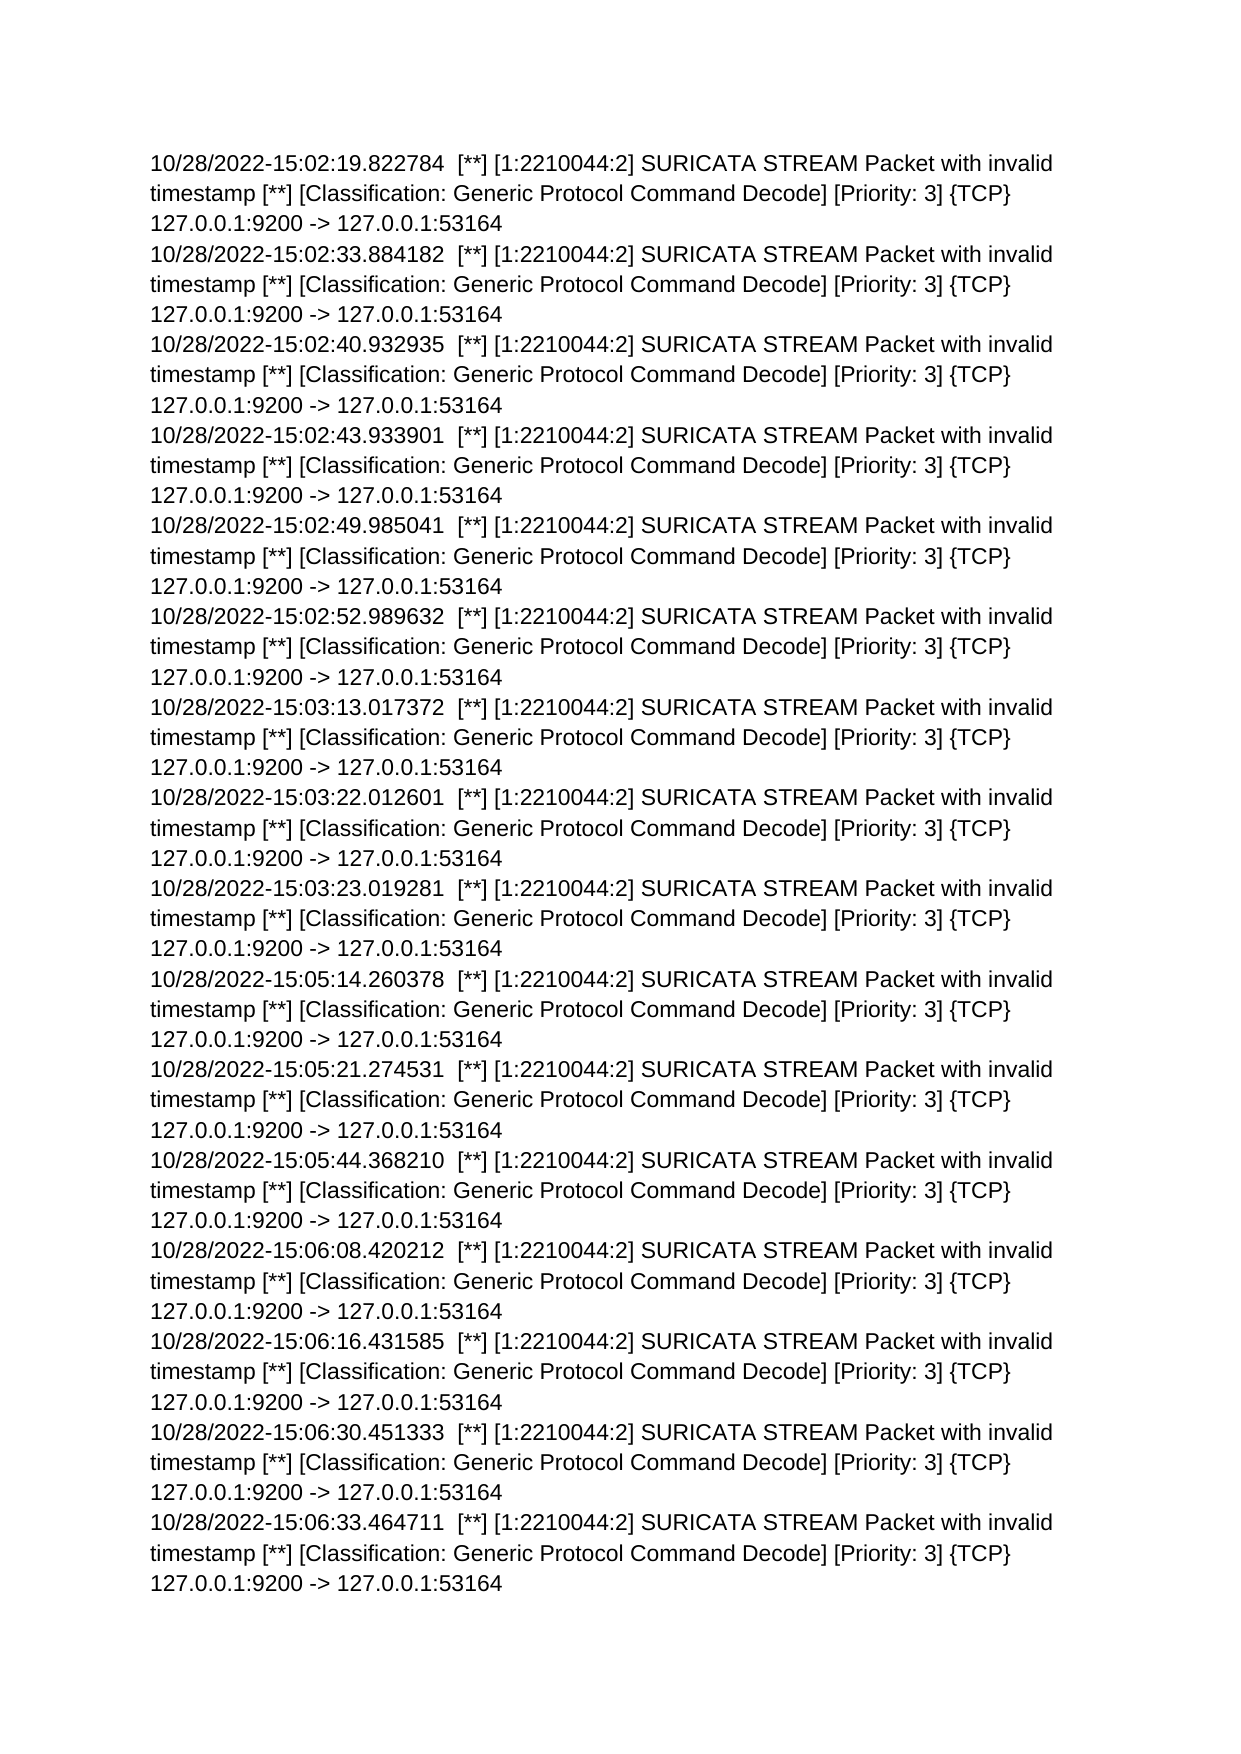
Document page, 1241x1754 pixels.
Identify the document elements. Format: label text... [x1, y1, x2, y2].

text 10/28/2022-15:06:30.451333 [**] [1:2210044:2] SURICATA STREAM Packet with invalid timestamp [**] [Classification: Generic Protocol Command Decode] [Priority: 3] {TCP} 127.0.0.1:9200 -> 127.0.0.1:53164 [150, 1419, 1090, 1506]
text 10/28/2022-15:03:13.017372 [**] [1:2210044:2] SURICATA STREAM Packet with invalid timestamp [**] [Classification: Generic Protocol Command Decode] [Priority: 3] {TCP} 127.0.0.1:9200 -> 127.0.0.1:53164 [150, 694, 1090, 781]
text 10/28/2022-15:06:08.420212 [**] [1:2210044:2] SURICATA STREAM Packet with invalid timestamp [**] [Classification: Generic Protocol Command Decode] [Priority: 3] {TCP} 127.0.0.1:9200 -> 127.0.0.1:53164 [150, 1237, 1090, 1324]
text 10/28/2022-15:02:49.985041 [**] [1:2210044:2] SURICATA STREAM Packet with invalid timestamp [**] [Classification: Generic Protocol Command Decode] [Priority: 3] {TCP} 127.0.0.1:9200 -> 127.0.0.1:53164 [150, 512, 1090, 599]
text 10/28/2022-15:02:52.989632 [**] [1:2210044:2] SURICATA STREAM Packet with invalid timestamp [**] [Classification: Generic Protocol Command Decode] [Priority: 3] {TCP} 127.0.0.1:9200 -> 127.0.0.1:53164 [150, 603, 1090, 690]
text 10/28/2022-15:02:19.822784 [**] [1:2210044:2] SURICATA STREAM Packet with invalid timestamp [**] [Classification: Generic Protocol Command Decode] [Priority: 3] {TCP} 127.0.0.1:9200 -> 127.0.0.1:53164 [150, 150, 1090, 237]
text 10/28/2022-15:06:33.464711 [**] [1:2210044:2] SURICATA STREAM Packet with invalid timestamp [**] [Classification: Generic Protocol Command Decode] [Priority: 3] {TCP} 127.0.0.1:9200 -> 127.0.0.1:53164 [150, 1509, 1090, 1596]
text 10/28/2022-15:06:16.431585 [**] [1:2210044:2] SURICATA STREAM Packet with invalid timestamp [**] [Classification: Generic Protocol Command Decode] [Priority: 3] {TCP} 127.0.0.1:9200 -> 127.0.0.1:53164 [150, 1328, 1090, 1415]
text 10/28/2022-15:05:14.260378 [**] [1:2210044:2] SURICATA STREAM Packet with invalid timestamp [**] [Classification: Generic Protocol Command Decode] [Priority: 3] {TCP} 127.0.0.1:9200 -> 127.0.0.1:53164 [150, 966, 1090, 1052]
text 10/28/2022-15:03:23.019281 [**] [1:2210044:2] SURICATA STREAM Packet with invalid timestamp [**] [Classification: Generic Protocol Command Decode] [Priority: 3] {TCP} 127.0.0.1:9200 -> 127.0.0.1:53164 [150, 875, 1090, 962]
text 10/28/2022-15:02:43.933901 [**] [1:2210044:2] SURICATA STREAM Packet with invalid timestamp [**] [Classification: Generic Protocol Command Decode] [Priority: 3] {TCP} 127.0.0.1:9200 -> 127.0.0.1:53164 [150, 422, 1090, 509]
text 10/28/2022-15:05:21.274531 [**] [1:2210044:2] SURICATA STREAM Packet with invalid timestamp [**] [Classification: Generic Protocol Command Decode] [Priority: 3] {TCP} 127.0.0.1:9200 -> 127.0.0.1:53164 [150, 1056, 1090, 1143]
text 10/28/2022-15:02:40.932935 [**] [1:2210044:2] SURICATA STREAM Packet with invalid timestamp [**] [Classification: Generic Protocol Command Decode] [Priority: 3] {TCP} 127.0.0.1:9200 -> 127.0.0.1:53164 [150, 331, 1090, 418]
text 10/28/2022-15:05:44.368210 [**] [1:2210044:2] SURICATA STREAM Packet with invalid timestamp [**] [Classification: Generic Protocol Command Decode] [Priority: 3] {TCP} 127.0.0.1:9200 -> 127.0.0.1:53164 [150, 1147, 1090, 1234]
text 10/28/2022-15:02:33.884182 [**] [1:2210044:2] SURICATA STREAM Packet with invalid timestamp [**] [Classification: Generic Protocol Command Decode] [Priority: 3] {TCP} 127.0.0.1:9200 -> 127.0.0.1:53164 [150, 241, 1090, 327]
text 10/28/2022-15:03:22.012601 [**] [1:2210044:2] SURICATA STREAM Packet with invalid timestamp [**] [Classification: Generic Protocol Command Decode] [Priority: 3] {TCP} 127.0.0.1:9200 -> 127.0.0.1:53164 [150, 784, 1090, 871]
